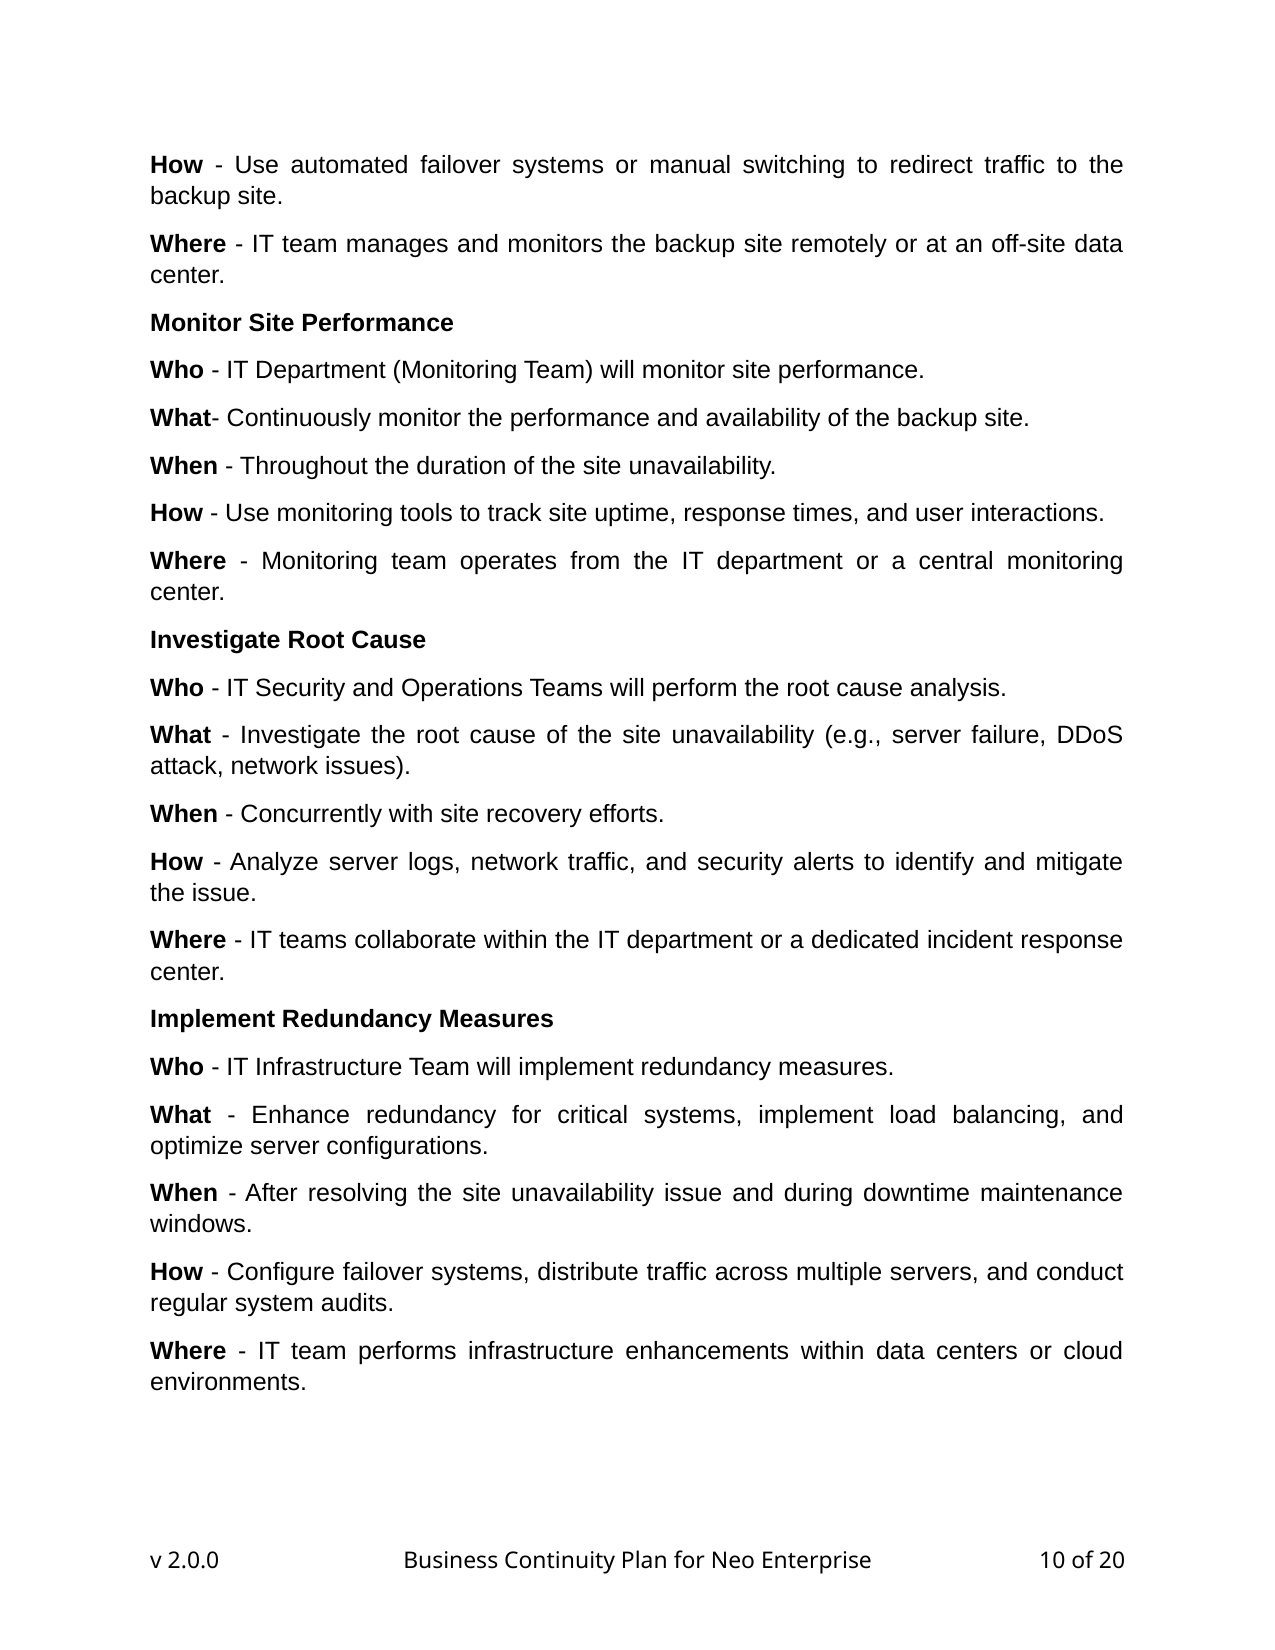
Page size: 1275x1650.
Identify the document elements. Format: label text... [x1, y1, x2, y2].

text Where - IT team performs infrastructure enhancements within data centers or cloud environments. [150, 1336, 1125, 1396]
text Who - IT Infrastructure Team will implement redundancy measures. [150, 1052, 1125, 1081]
text Monitor Site Performance [150, 307, 1125, 336]
text Where - Monitoring team operates from the IT department or a central monitoring center. [150, 546, 1125, 606]
text When - Concurrently with site recovery efforts. [150, 799, 1125, 828]
text When - Throughout the duration of the site unavailability. [150, 451, 1125, 479]
text Implement Redundancy Measures [150, 1004, 1125, 1033]
text Investigate Root Cause [150, 625, 1125, 653]
text Where - IT team manages and monitors the backup site remotely or at an off-site data center. [150, 229, 1125, 288]
text What - Enhance redundancy for critical systems, implement load balancing, and optimize server configurations. [150, 1099, 1125, 1159]
text Who - IT Security and Operations Teams will perform the root cause analysis. [150, 672, 1125, 701]
text How - Use automated failover systems or manual switching to redirect traffic to the backup site. [150, 150, 1125, 210]
text What - Investigate the root cause of the site unavailability (e.g., server failure, DDoS attack, network issues). [150, 720, 1125, 780]
text When - After resolving the site unavailability issue and during downtime maintenance windows. [150, 1178, 1125, 1238]
text How - Use monitoring tools to track site uptime, response times, and user interactions. [150, 498, 1125, 527]
text Who - IT Department (Monitoring Team) will monitor site performance. [150, 355, 1125, 384]
text Where - IT teams collaborate within the IT department or a dedicated incident response center. [150, 925, 1125, 985]
text What- Continuously monitor the performance and availability of the backup site. [150, 403, 1125, 432]
text How - Configure failover systems, distribute traffic across multiple servers, and conduct regular system audits. [150, 1257, 1125, 1317]
text How - Analyze server logs, network traffic, and security alerts to identify and mitigate the issue. [150, 847, 1125, 906]
